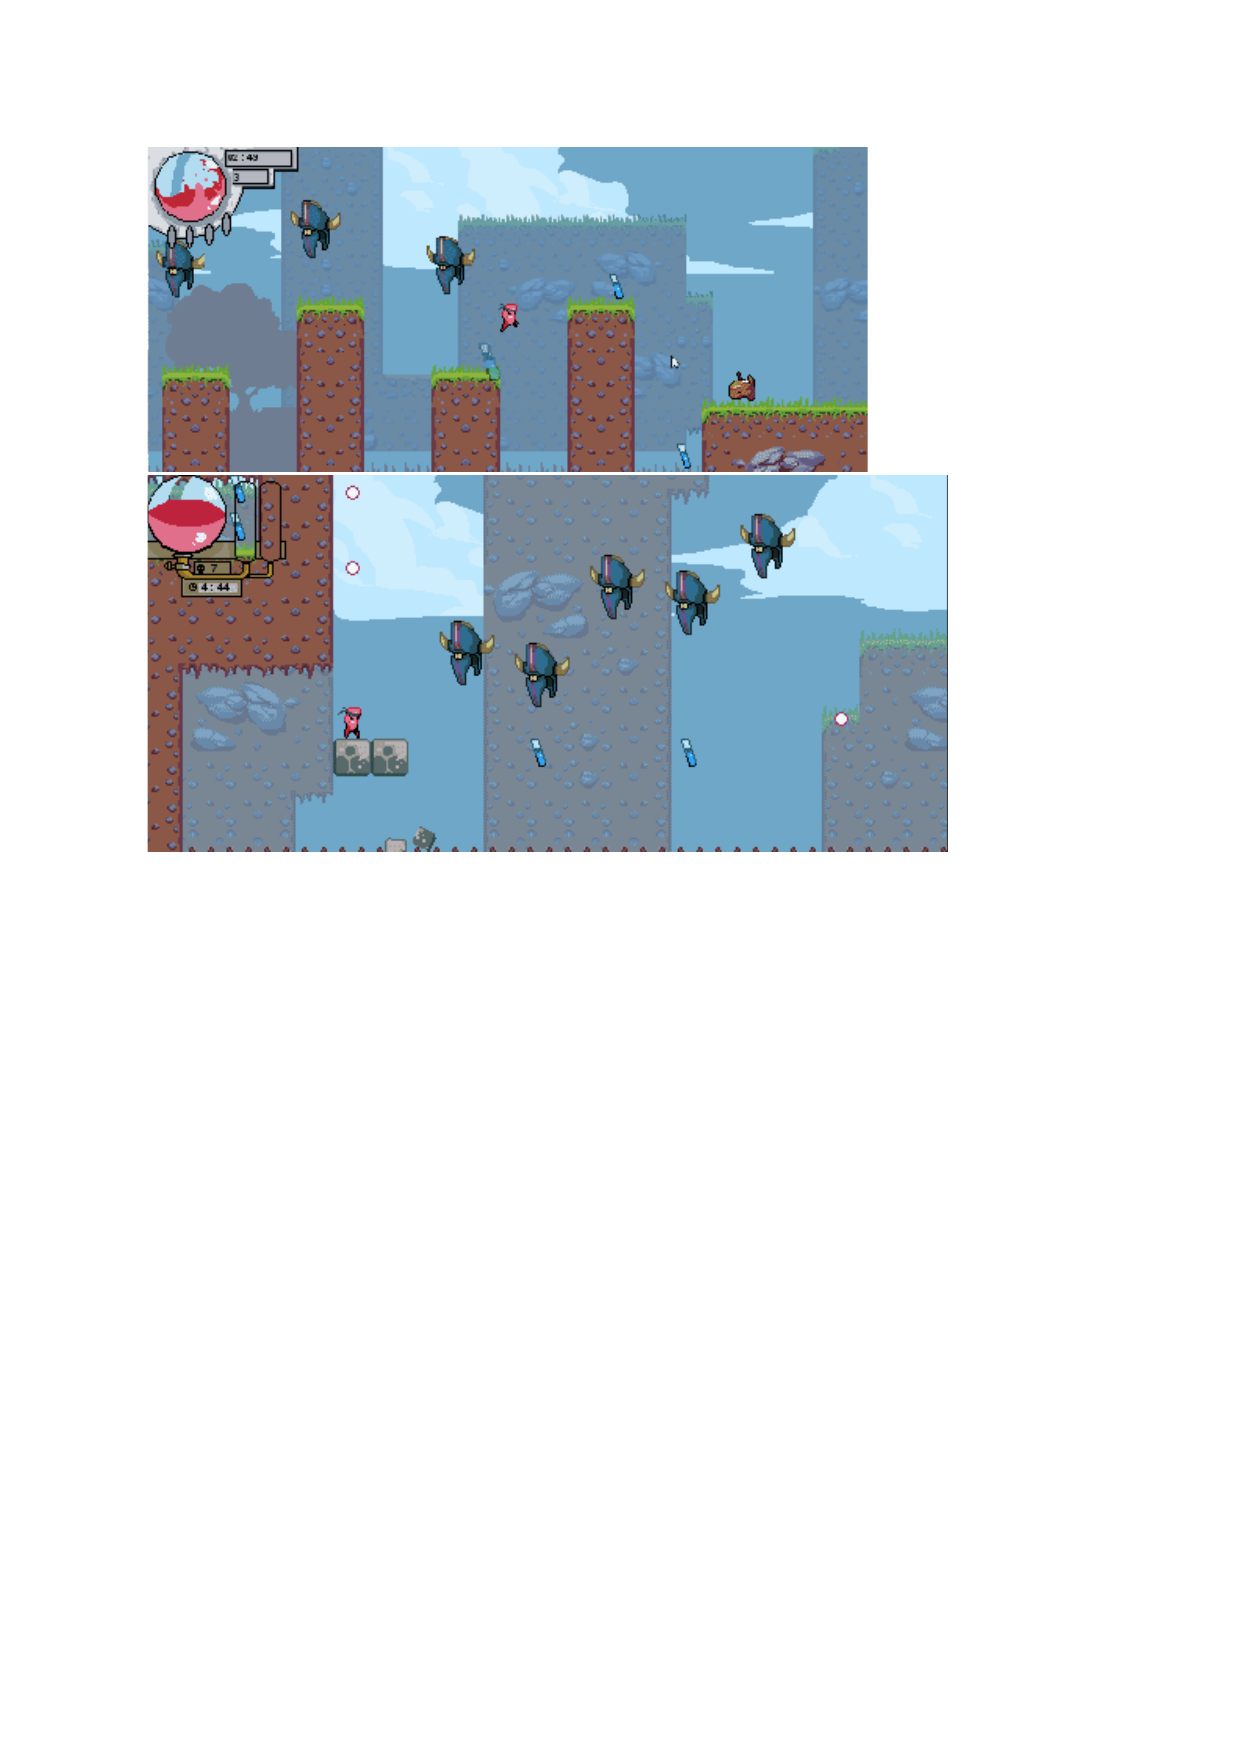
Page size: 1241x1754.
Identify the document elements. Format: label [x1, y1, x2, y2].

picture [147, 475, 948, 852]
picture [147, 147, 868, 472]
